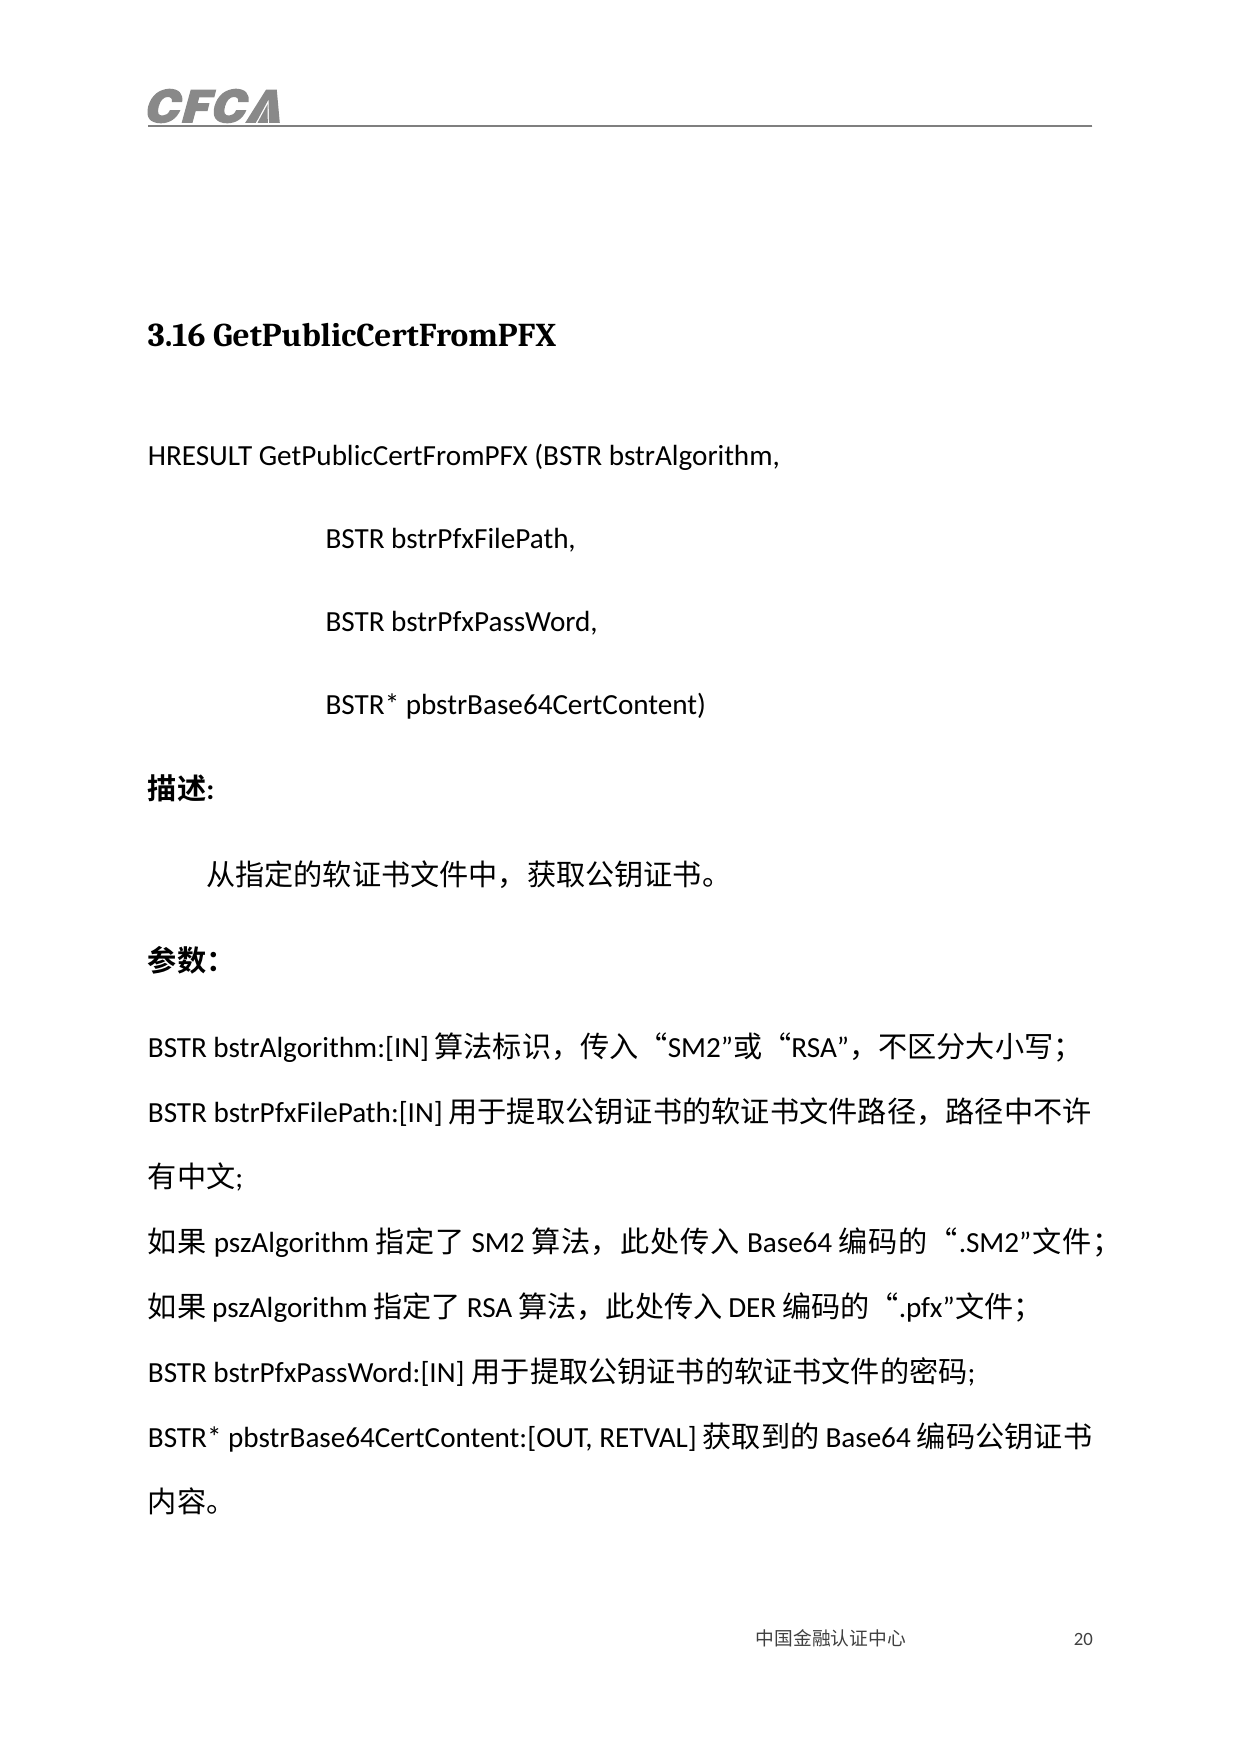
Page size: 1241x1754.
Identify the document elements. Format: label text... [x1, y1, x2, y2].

text 参数： [148, 926, 1092, 991]
text BSTR bstrPfxFilePath:[IN] 用于提取公钥证书的软证书文件路径，路径中不许有中文; [148, 1077, 1092, 1207]
subtitle GetPublicCertFromPFX [148, 303, 1092, 368]
text BSTR* pbstrBase64CertContent:[OUT, RETVAL] 获取到的Base64编码公钥证书内容。 [148, 1402, 1092, 1532]
text 描述: [148, 754, 1092, 819]
text HRESULT GetPublicCertFromPFX (BSTR bstrAlgorithm, [148, 423, 1092, 488]
text BSTR* pbstrBase64CertContent) [148, 671, 1092, 736]
text 如果pszAlgorithm指定了SM2算法，此处传入Base64编码的“.SM2”文件；如果pszAlgorithm指定了RSA算法，此处传入DER编码的“.pfx”文件； [148, 1207, 1092, 1337]
text BSTR bstrAlgorithm:[IN] 算法标识，传入“SM2”或“RSA”，不区分大小写； [148, 1012, 1092, 1077]
text BSTR bstrPfxPassWord:[IN] 用于提取公钥证书的软证书文件的密码; [148, 1337, 1092, 1402]
text 从指定的软证书文件中，获取公钥证书。 [148, 840, 1092, 905]
text BSTR bstrPfxFilePath, [148, 506, 1092, 571]
text BSTR bstrPfxPassWord, [148, 588, 1092, 653]
